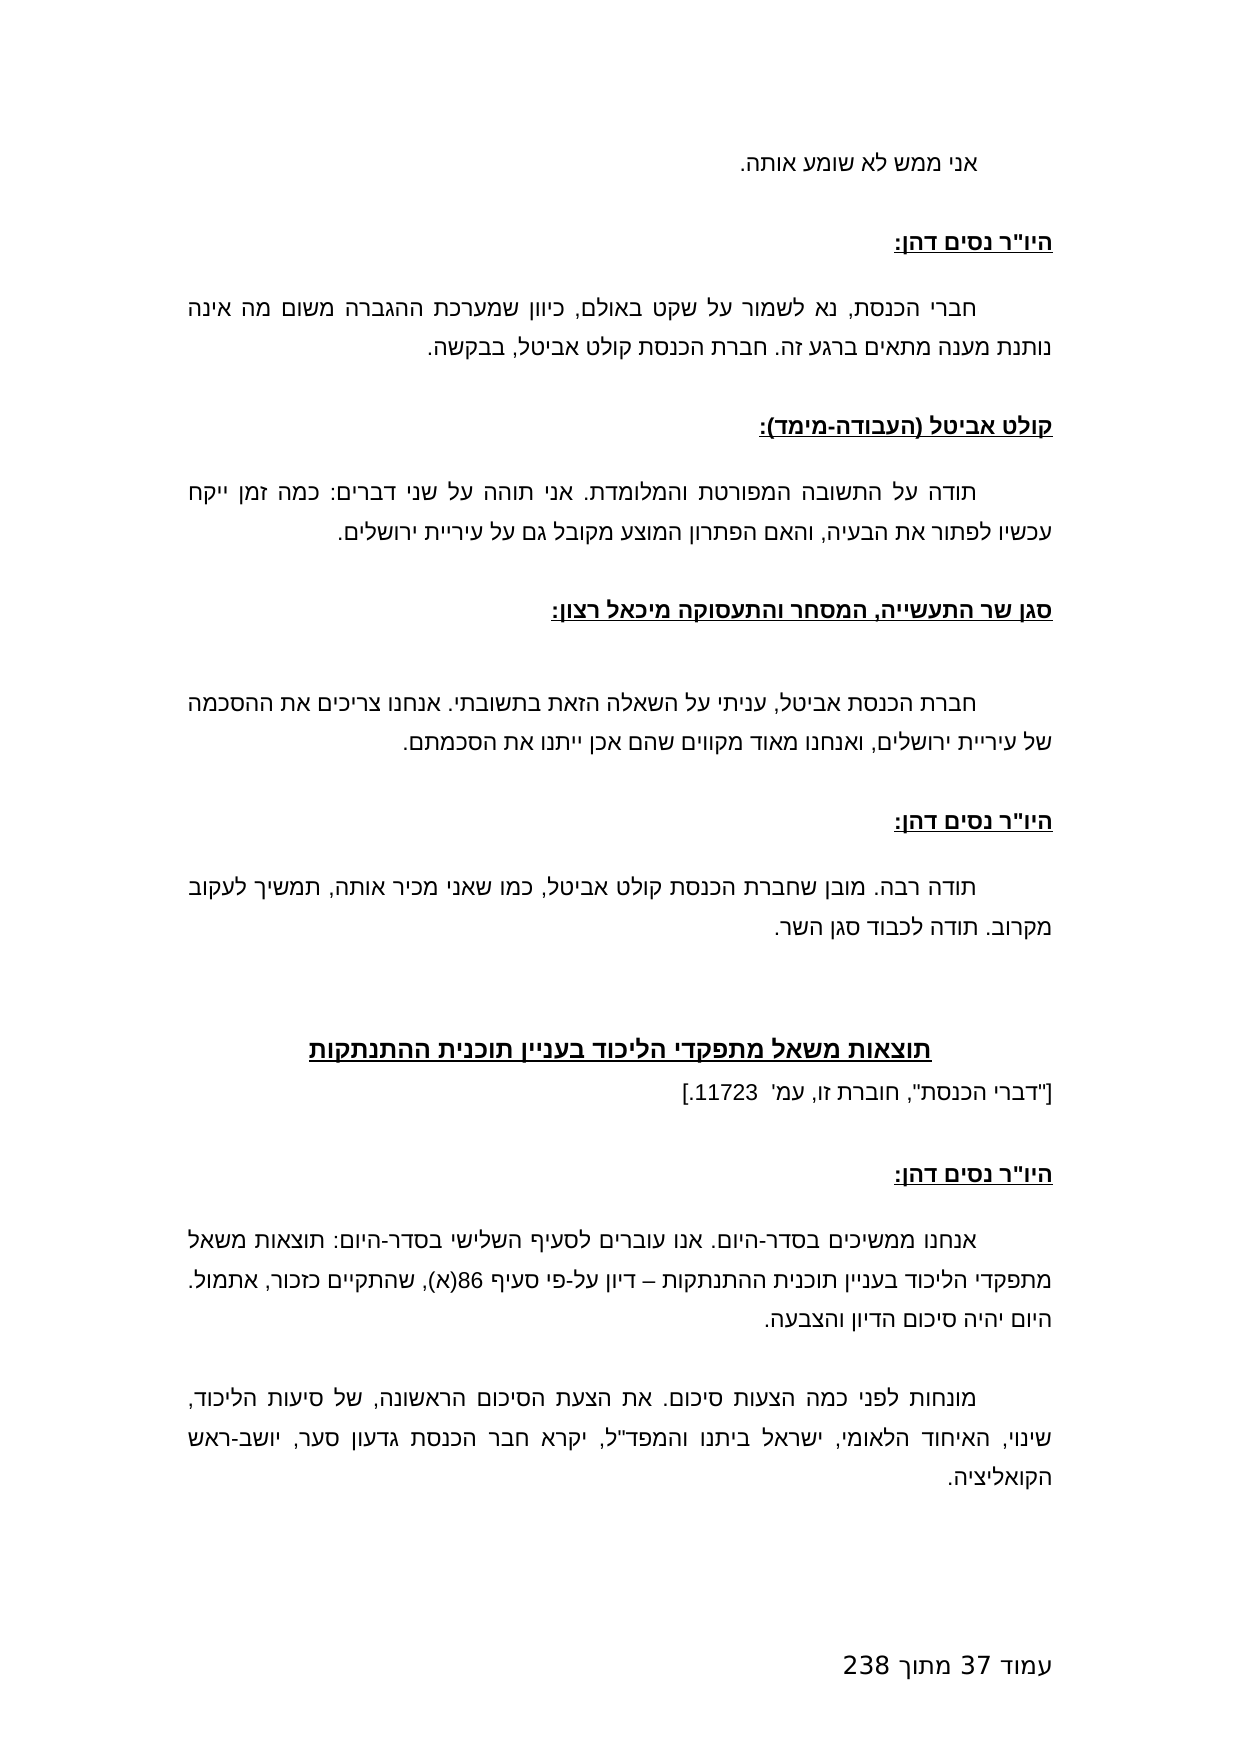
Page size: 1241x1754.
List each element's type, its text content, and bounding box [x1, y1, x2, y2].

text תודה על התשובה המפורטת והמלומדת. אני תוהה על שני דברים: כמה זמן ייקח עכשיו לפתור את הבעיה, והאם הפתרון המוצע מקובל גם על עיריית ירושלים. [187, 479, 1053, 545]
text אני ממש לא שומע אותה. [187, 150, 1053, 176]
text מונחות לפני כמה הצעות סיכום. את הצעת הסיכום הראשונה, של סיעות הליכוד, שינוי, האיחוד הלאומי, ישראל ביתנו והמפד"ל, יקרא חבר הכנסת גדעון סער, יושב-ראש הקואליציה. [187, 1385, 1053, 1490]
text אנחנו ממשיכים בסדר-היום. אנו עוברים לסעיף השלישי בסדר-היום: תוצאות משאל מתפקדי הליכוד בעניין תוכנית ההתנתקות – דיון על-פי סעיף 86(א), שהתקיים כזכור, אתמול. היום יהיה סיכום הדיון והצבעה. [187, 1227, 1053, 1332]
text תוצאות משאל מתפקדי הליכוד בעניין תוכנית ההתנתקות [187, 1036, 1053, 1064]
text היו"ר נסים דהן: [187, 808, 1053, 834]
text ["דברי הכנסת", חוברת זו, עמ' 11723.] [187, 1079, 1053, 1105]
text היו"ר נסים דהן: [187, 229, 1053, 255]
text תודה רבה. מובן שחברת הכנסת קולט אביטל, כמו שאני מכיר אותה, תמשיך לעקוב מקרוב. תודה לכבוד סגן השר. [187, 874, 1053, 940]
text חברת הכנסת אביטל, עניתי על השאלה הזאת בתשובתי. אנחנו צריכים את ההסכמה של עיריית ירושלים, ואנחנו מאוד מקווים שהם אכן ייתנו את הסכמתם. [187, 690, 1053, 756]
text סגן שר התעשייה, המסחר והתעסוקה מיכאל רצון: [187, 597, 1053, 624]
text חברי הכנסת, נא לשמור על שקט באולם, כיוון שמערכת ההגברה משום מה אינה נותנת מענה מתאים ברגע זה. חברת הכנסת קולט אביטל, בבקשה. [187, 295, 1053, 361]
text קולט אביטל (העבודה-מימד): [187, 413, 1053, 439]
text היו"ר נסים דהן: [187, 1161, 1053, 1188]
